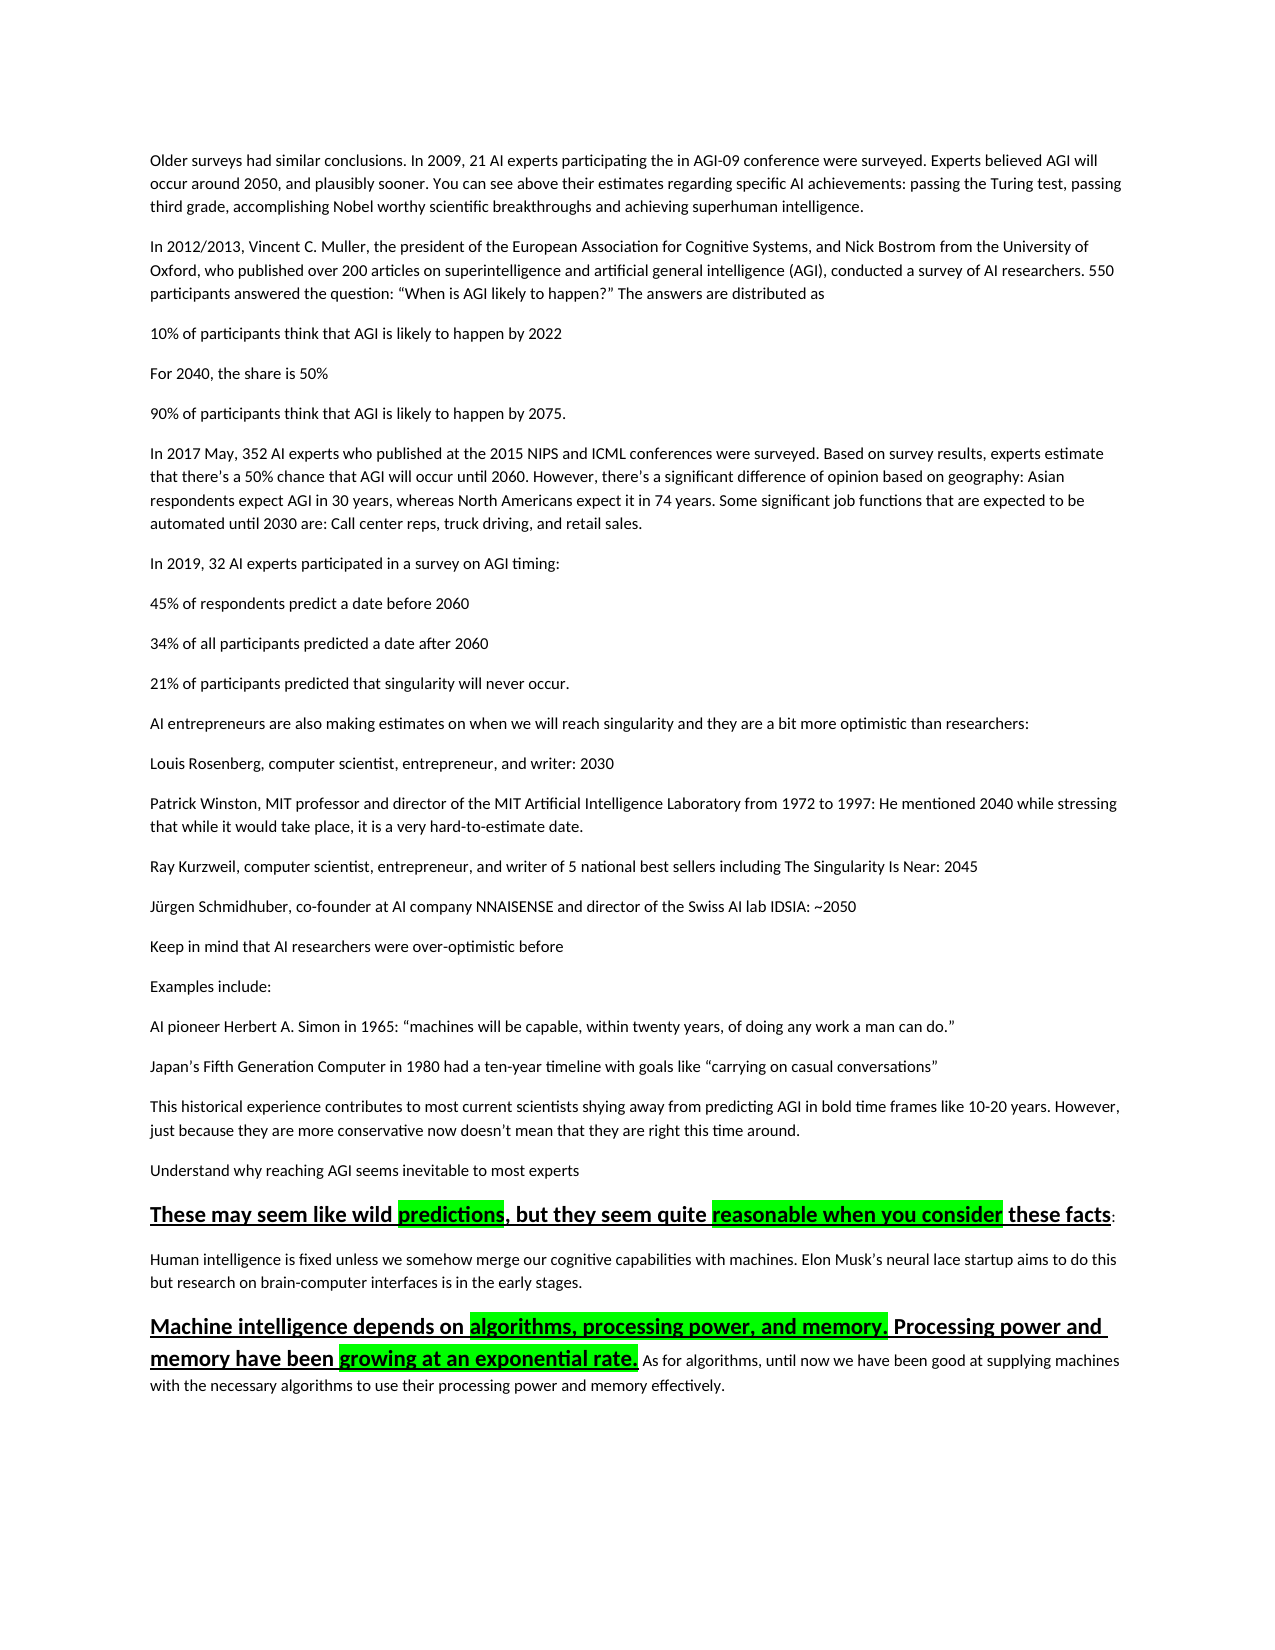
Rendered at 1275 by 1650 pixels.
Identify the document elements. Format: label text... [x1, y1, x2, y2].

text AI pioneer Herbert A. Simon in 1965: “machines will be capable, within twenty years, of doing any work a man can do.” [150, 1017, 1125, 1037]
text These may seem like wild predictions, but they seem quite reasonable when you consider these facts: [150, 1200, 398, 1224]
text Ray Kurzweil, computer scientist, entrepreneur, and writer of 5 national best sellers including The Singularity Is Near: 2045 [150, 857, 1125, 877]
text Examples include: [150, 977, 1125, 997]
text 21% of participants predicted that singularity will never occur. [150, 673, 1125, 694]
text 45% of respondents predict a date before 2060 [150, 593, 1125, 614]
text Older surveys had similar conclusions. In 2009, 21 AI experts participating the in AGI-09 conference were surveyed. Experts believed AGI will occur around 2050, and plausibly sooner. You can see above their estimates regarding specific AI achievements: passing the Turing test, passing third grade, accomplishing Nobel worthy scientific breakthroughs and achieving superhuman intelligence. [150, 150, 1125, 217]
text Human intelligence is fixed unless we somehow merge our cognitive capabilities with machines. Elon Musk’s neural lace startup aims to do this but research on brain-computer interfaces is in the early stages. [150, 1249, 1125, 1292]
text In 2017 May, 352 AI experts who published at the 2015 NIPS and ICML conferences were surveyed. Based on survey results, experts estimate that there’s a 50% chance that AGI will occur until 2060. However, there’s a significant difference of opinion based on geography: Asian respondents expect AGI in 30 years, whereas North Americans expect it in 74 years. Some significant job functions that are expected to be automated until 2030 are: Call center reps, truck driving, and retail sales. [150, 443, 1125, 534]
text Understand why reaching AGI seems inevitable to most experts [150, 1160, 1125, 1180]
text Japan’s Fifth Generation Computer in 1980 had a ten-year timeline with goals like “carrying on casual conversations” [150, 1057, 1125, 1077]
text For 2040, the share is 50% [150, 363, 1125, 384]
text 10% of participants think that AGI is likely to happen by 2022 [150, 323, 1125, 344]
text Keep in mind that AI researchers were over-optimistic before [150, 937, 1125, 957]
text Machine intelligence depends on algorithms, processing power, and memory. Processing power and memory have been growing at an exponential rate. As for algorithms, until now we have been good at supplying machines with the necessary algorithms to use their processing power and memory effectively. [150, 1312, 1125, 1396]
text In 2019, 32 AI experts participated in a survey on AGI timing: [150, 553, 1125, 574]
text Louis Rosenberg, computer scientist, entrepreneur, and writer: 2030 [150, 753, 1125, 774]
text Patrick Winston, MIT professor and director of the MIT Artificial Intelligence Laboratory from 1972 to 1997: He mentioned 2040 while stressing that while it would take place, it is a very hard-to-estimate date. [150, 793, 1125, 837]
text 90% of participants think that AGI is likely to happen by 2075. [150, 403, 1125, 424]
text This historical experience contributes to most current scientists shying away from predicting AGI in bold time frames like 10-20 years. However, just because they are more conservative now doesn’t mean that they are right this time around. [150, 1097, 1125, 1140]
text 34% of all participants predicted a date after 2060 [150, 633, 1125, 654]
text AI entrepreneurs are also making estimates on when we will reach singularity and they are a bit more optimistic than researchers: [150, 713, 1125, 734]
text In 2012/2013, Vincent C. Muller, the president of the European Association for Cognitive Systems, and Nick Bostrom from the University of Oxford, who published over 200 articles on superintelligence and artificial general intelligence (AGI), conducted a survey of AI researchers. 550 participants answered the question: “When is AGI likely to happen?” The answers are distributed as [150, 237, 1125, 304]
text Jürgen Schmidhuber, co-founder at AI company NNAISENSE and director of the Swiss AI lab IDSIA: ~2050 [150, 897, 1125, 917]
